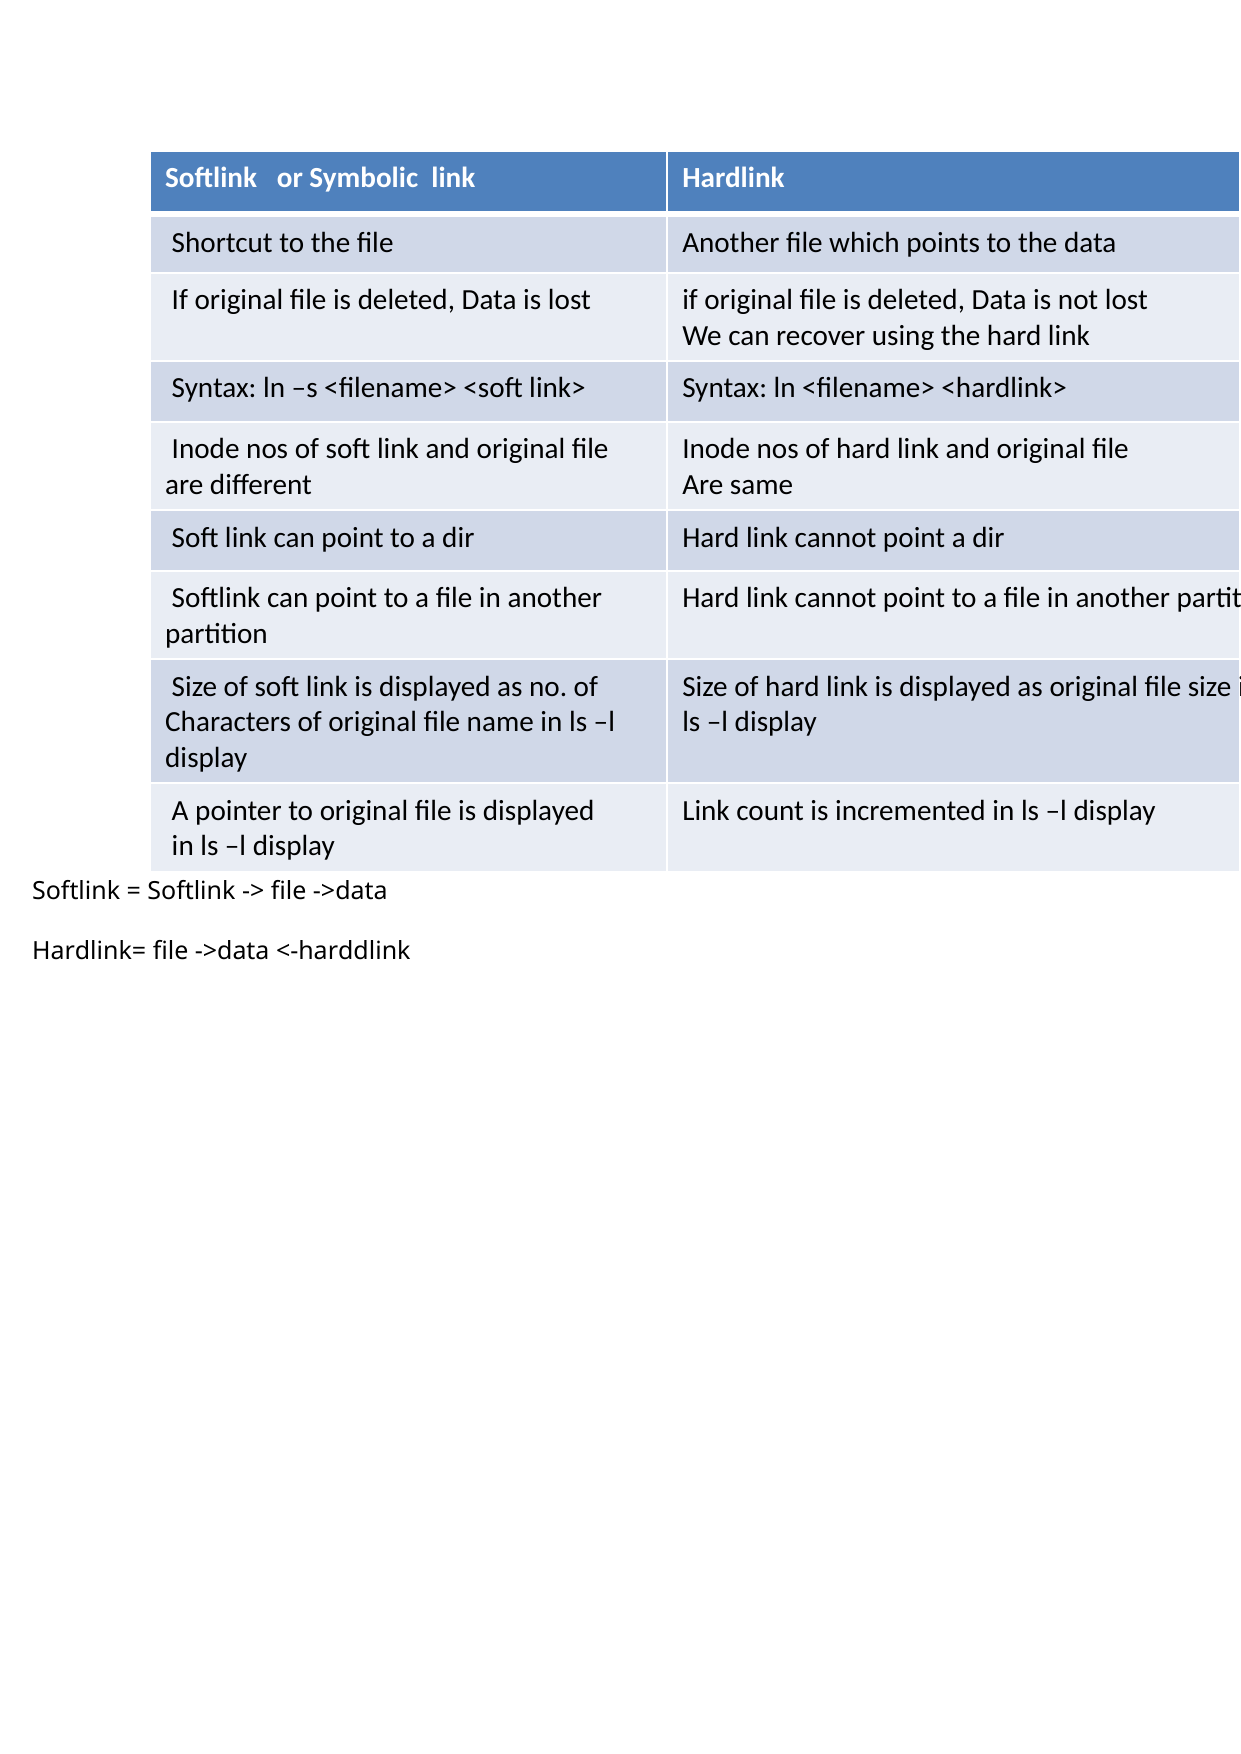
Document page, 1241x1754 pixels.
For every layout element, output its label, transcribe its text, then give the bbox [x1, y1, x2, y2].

table_cell Syntax: ln –s <filename> <soft link> [151, 362, 666, 421]
table_cell Softlink can point to a file in another partition [151, 572, 666, 658]
table_cell A pointer to original file is displayed in ls –l display [151, 784, 666, 871]
table_cell Hard link cannot point to a file in another partition [668, 572, 1239, 658]
table_cell Size of hard link is displayed as original file size in ls –l display [668, 660, 1239, 782]
text Softlink = Softlink -> file ->data [32, 873, 1090, 907]
table_cell if original file is deleted, Data is not lost We can recover using the hard link [668, 274, 1239, 360]
table_cell Link count is incremented in ls –l display [668, 784, 1239, 871]
table_cell Syntax: ln <filename> <hardlink> [668, 362, 1239, 421]
table_cell Hard link cannot point a dir [668, 511, 1239, 570]
table_cell Inode nos of hard link and original file Are same [668, 423, 1239, 509]
table_header Hardlink [668, 152, 1239, 211]
text Hardlink= file ->data <-harddlink [32, 933, 1090, 967]
table_cell Size of soft link is displayed as no. of Characters of original file name in ls –l display [151, 660, 666, 782]
table_cell Soft link can point to a dir [151, 511, 666, 570]
table_cell Another file which points to the data [668, 217, 1239, 272]
table_cell If original file is deleted, Data is lost [151, 274, 666, 360]
table_cell Shortcut to the file [151, 217, 666, 272]
table_header Softlink or Symbolic link [151, 152, 666, 211]
table_cell Inode nos of soft link and original file are different [151, 423, 666, 509]
